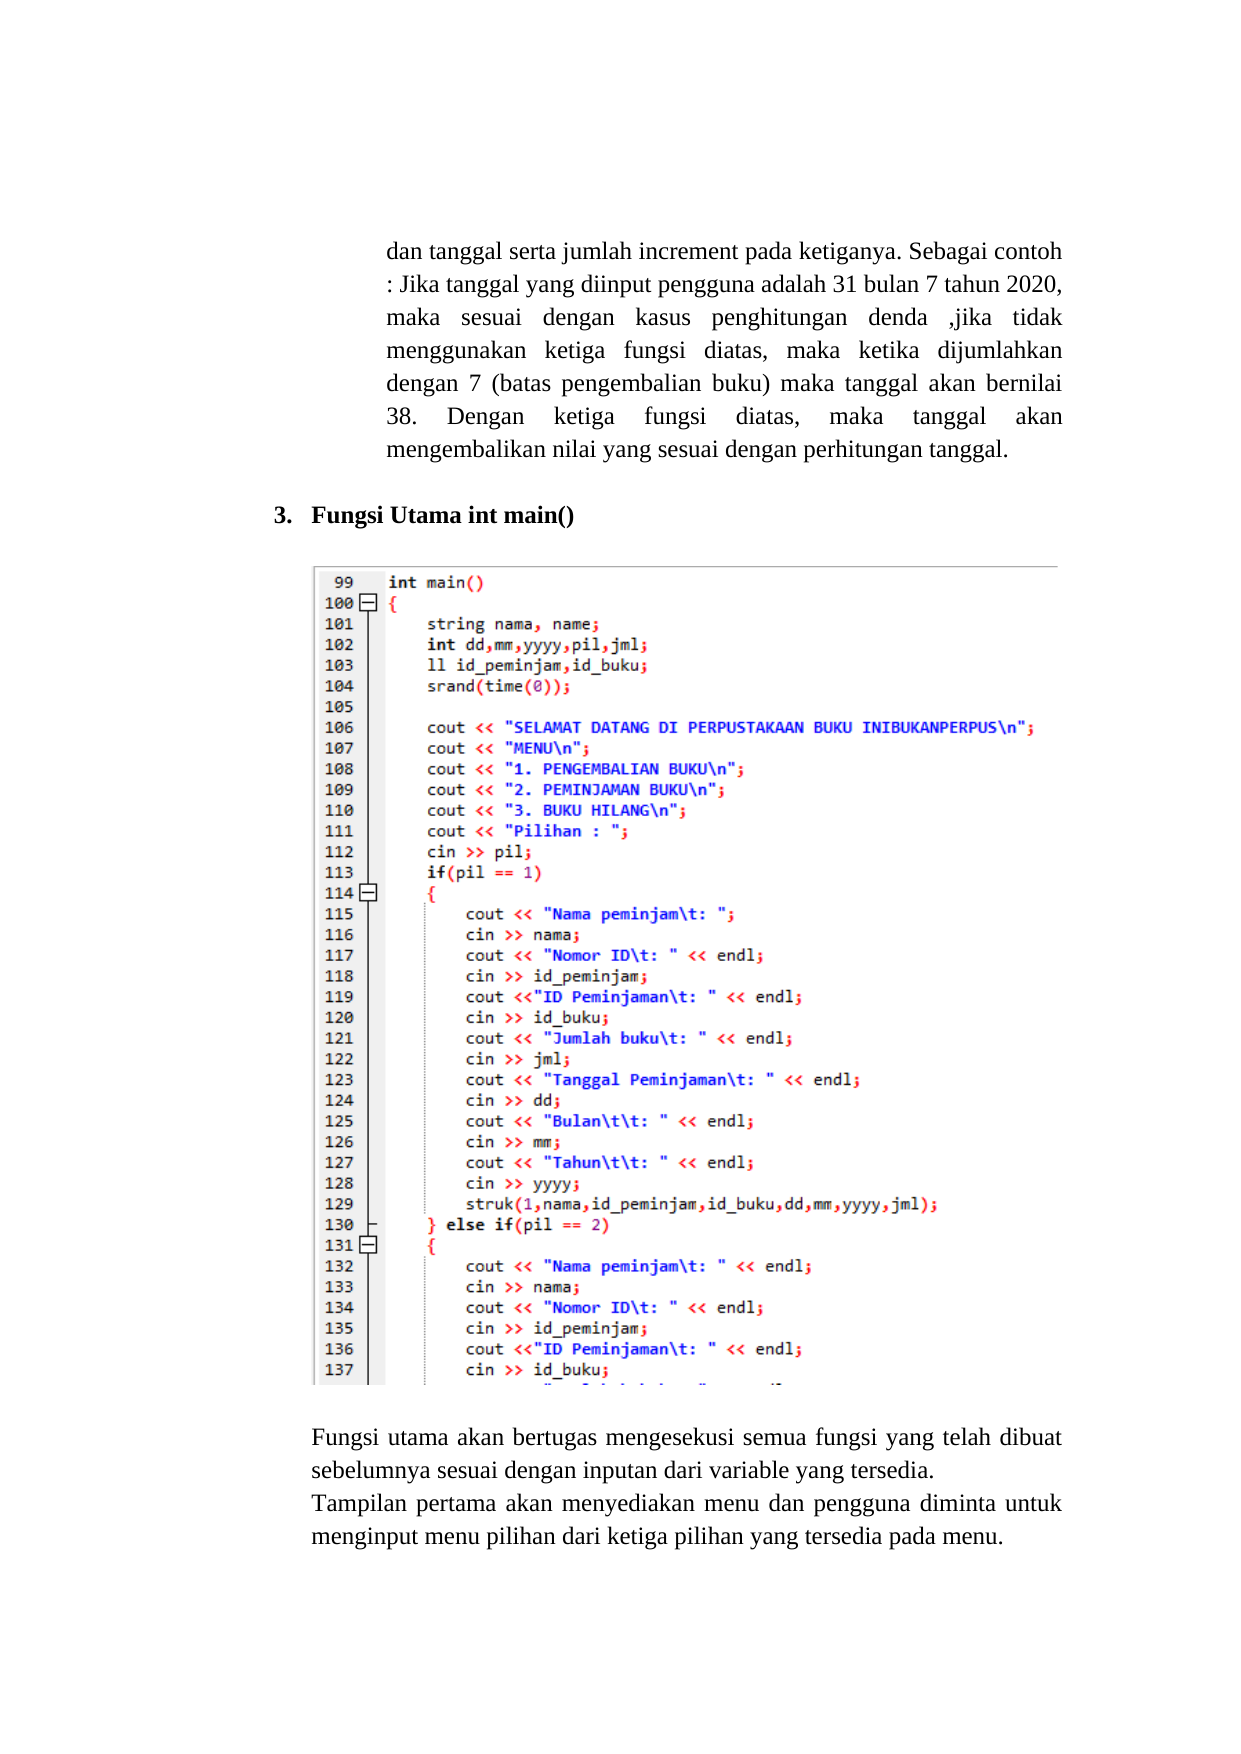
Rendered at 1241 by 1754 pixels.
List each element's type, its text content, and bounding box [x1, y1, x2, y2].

list Fungsi utama akan bertugas mengesekusi semua fungsi yang telah dibuat sebelumnya sesuai dengan inputan dari variable yang tersedia. [311, 1422, 1063, 1484]
picture [311, 566, 1058, 1385]
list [386, 236, 1063, 463]
list Fungsi Utama int main() [274, 500, 1063, 529]
list Tampilan pertama akan menyediakan menu dan pengguna diminta untuk menginput menu pilihan dari ketiga pilihan yang tersedia pada menu. [311, 1488, 1063, 1550]
